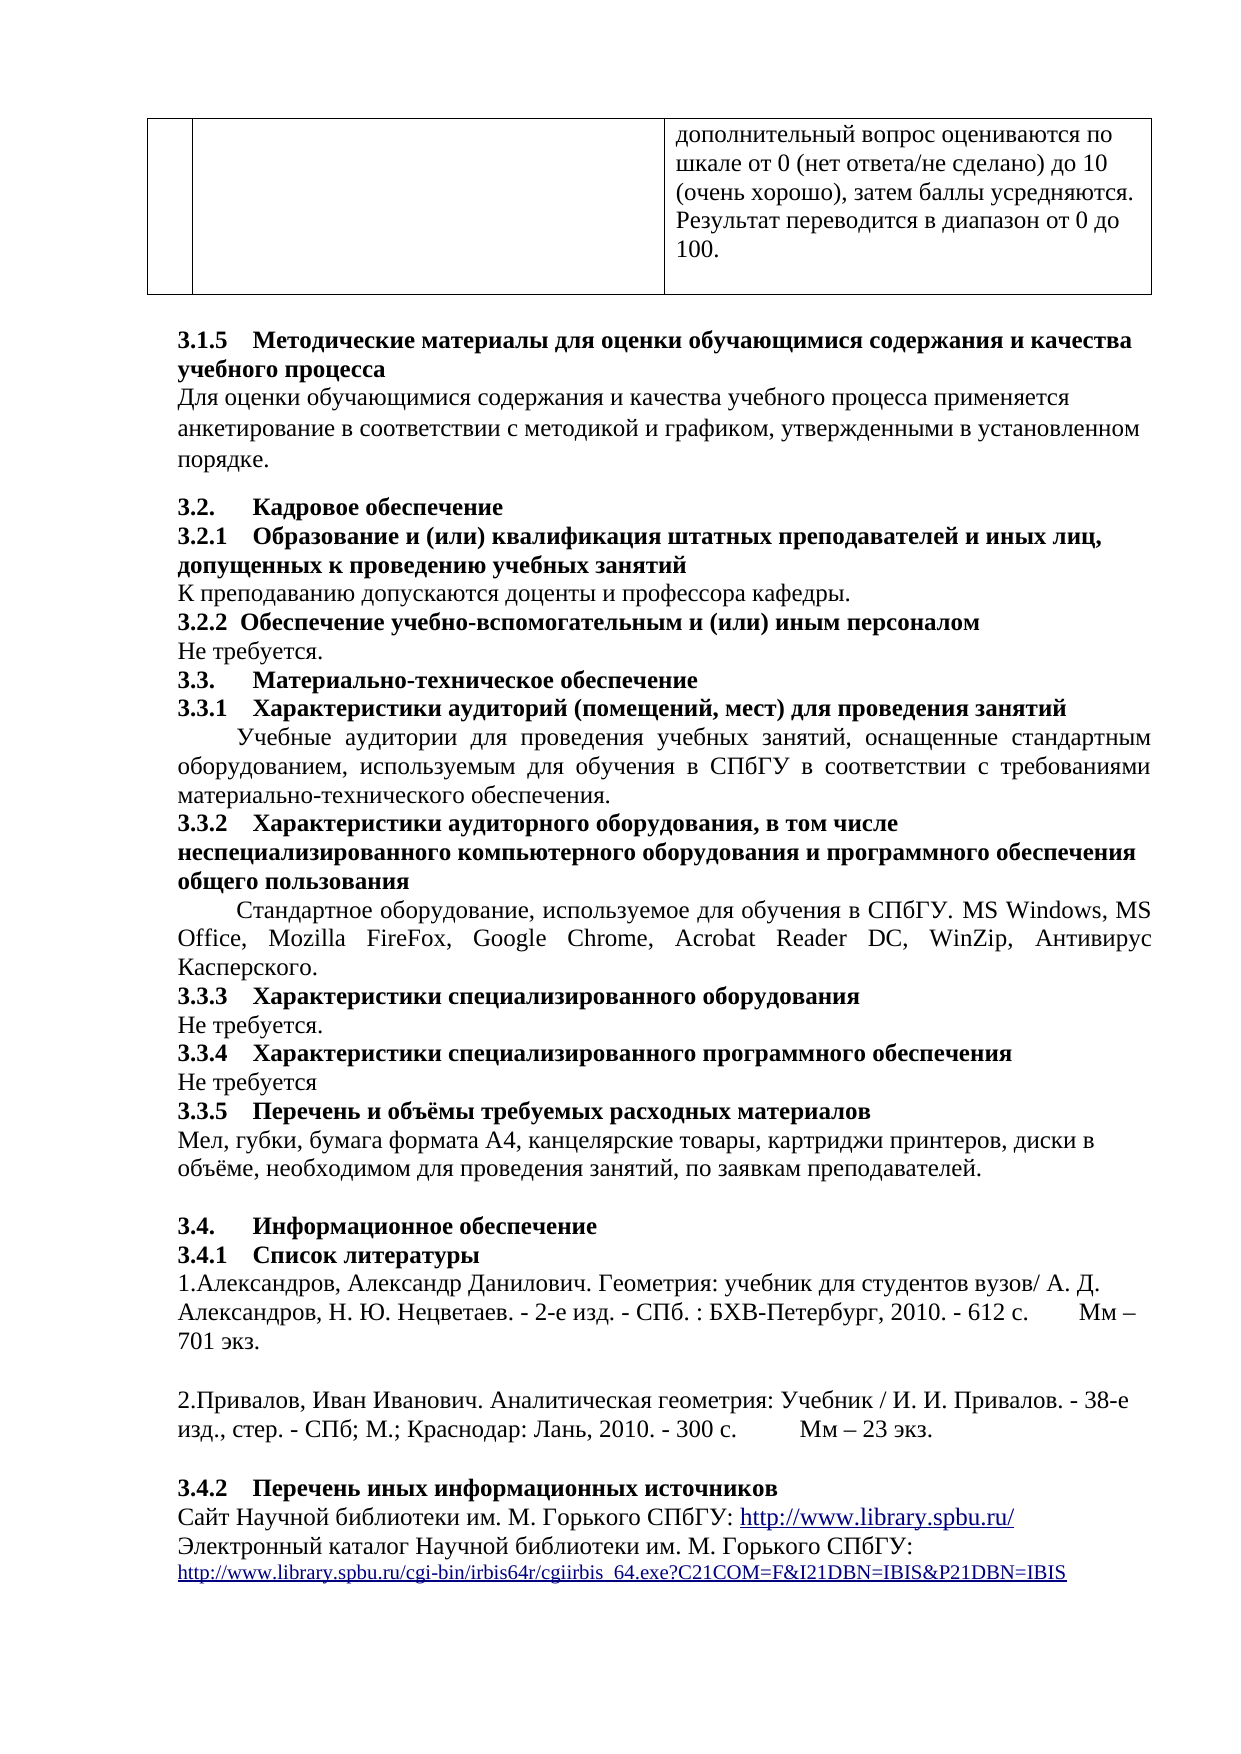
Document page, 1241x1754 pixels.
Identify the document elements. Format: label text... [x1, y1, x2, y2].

text Электронный каталог Научной библиотеки им. М. Горького СПбГУ: http://www.library.spbu.ru/cgi-bin/irbis64r/cgiirbis_64.exe?C21COM=F&I21DBN=IBIS&P21DBN=IBIS [177, 1531, 1152, 1584]
text 3.3.4 Характеристики специализированного программного обеспечения [177, 1038, 1152, 1067]
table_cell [665, 119, 1151, 293]
text Не требуется [177, 1067, 1152, 1096]
text 3.3.5 Перечень и объёмы требуемых расходных материалов [177, 1096, 1152, 1125]
text 3.1.5 Методические материалы для оценки обучающимися содержания и качества учебного процесса [177, 325, 1152, 382]
text 3.2.2 Обеспечение учебно-вспомогательным и (или) иным персоналом [177, 607, 1152, 636]
text Сайт Научной библиотеки им. М. Горького СПбГУ: http://www.library.spbu.ru/ [177, 1502, 1152, 1531]
text К преподаванию допускаются доценты и профессора кафедры. [177, 578, 1152, 607]
text 3.4.1 Список литературы [177, 1240, 1152, 1268]
text Учебные аудитории для проведения учебных занятий, оснащенные стандартным оборудованием, используемым для обучения в СПбГУ в соответствии с требованиями материально-технического обеспечения. [177, 722, 1152, 808]
text 3.4.2 Перечень иных информационных источников [177, 1473, 1152, 1502]
text Не требуется. [177, 1010, 1152, 1038]
text 1.Александров, Александр Данилович. Геометрия: учебник для студентов вузов/ А. Д. Александров, Н. Ю. Нецветаев. - 2-е изд. - СПб. : БХВ-Петербург, 2010. - 612 с. Мм – 701 экз. [177, 1268, 1152, 1385]
text 3.3.3 Характеристики специализированного оборудования [177, 981, 1152, 1010]
text Мел, губки, бумага формата А4, канцелярские товары, картриджи принтеров, диски в объёме, необходимом для проведения занятий, по заявкам преподавателей. [177, 1125, 1152, 1182]
text 3.3.2 Характеристики аудиторного оборудования, в том числе неспециализированного компьютерного оборудования и программного обеспечения общего пользования [177, 808, 1152, 895]
text 3.3.1 Характеристики аудиторий (помещений, мест) для проведения занятий [177, 693, 1152, 722]
text 3.2.1 Образование и (или) квалификация штатных преподавателей и иных лиц, допущенных к проведению учебных занятий [177, 521, 1152, 578]
text Для оценки обучающимися содержания и качества учебного процесса применяется анкетирование в соответствии с методикой и графиком, утвержденными в установленном порядке. [177, 382, 1152, 473]
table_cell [193, 119, 664, 293]
text Стандартное оборудование, используемое для обучения в СПбГУ. MS Windows, MS Office, Mozilla FireFox, Google Chrome, Acrobat Reader DC, WinZip, Антивирус Касперского. [177, 895, 1152, 981]
text 3.2. Кадровое обеспечение [177, 492, 1152, 521]
table_cell 1 [148, 119, 192, 293]
text Не требуется. [177, 636, 1152, 665]
text 3.3. Материально-техническое обеспечение [177, 665, 1152, 693]
text 3.4. Информационное обеспечение [177, 1211, 1152, 1240]
text 2.Привалов, Иван Иванович. Аналитическая геометрия: Учебник / И. И. Привалов. - 38-е изд., стер. - СПб; М.; Краснодар: Лань, 2010. - 300 с. Мм – 23 экз. [177, 1385, 1152, 1443]
